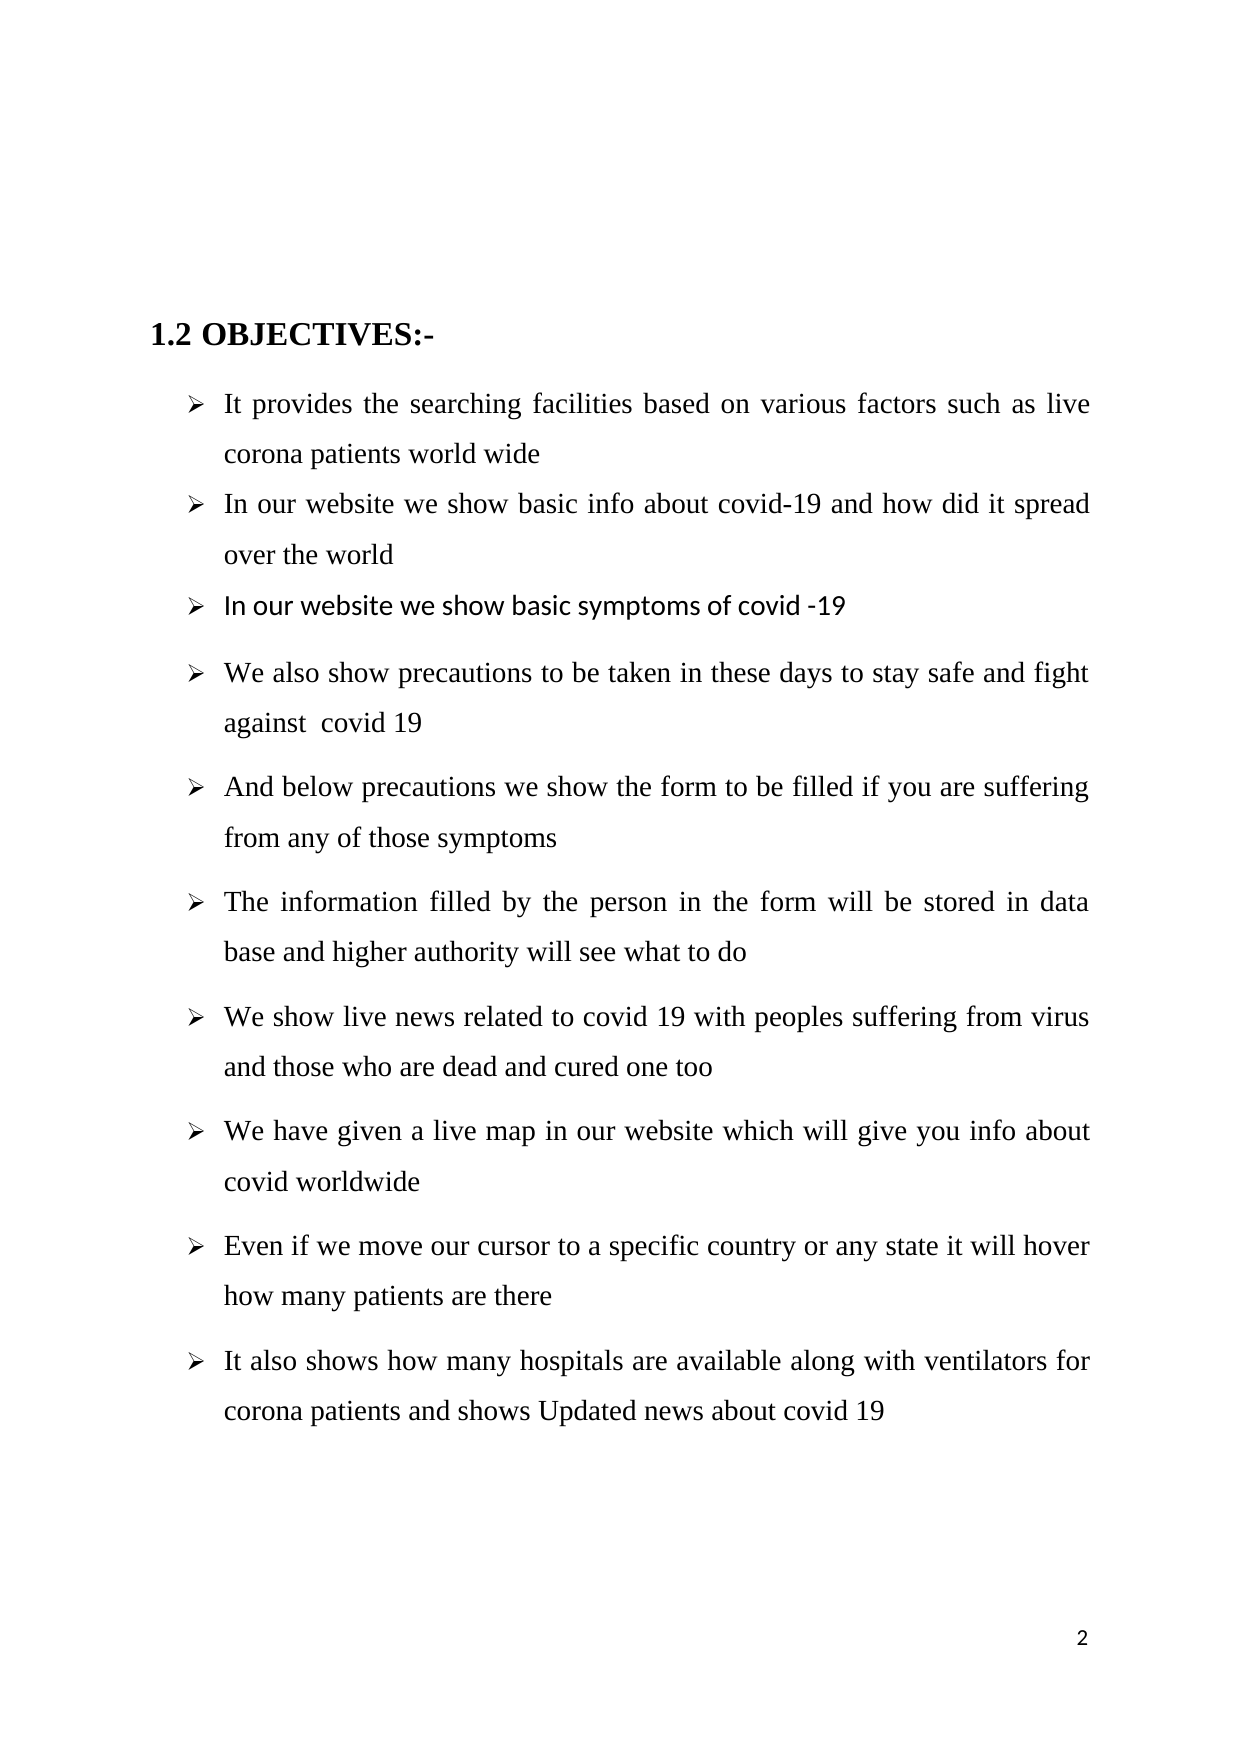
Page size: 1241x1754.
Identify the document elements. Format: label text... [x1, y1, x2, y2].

list We show live news related to covid 19 with peoples suffering from virus and those who are dead and cured one too [186, 999, 1091, 1083]
list We have given a live map in our website which will give you info about covid worldwide [186, 1113, 1091, 1197]
list We also show precautions to be taken in these days to stay safe and fight against covid 19 [186, 655, 1091, 739]
list It also shows how many hospitals are available along with ventilators for corona patients and shows Updated news about covid 19 [186, 1343, 1091, 1427]
list And below precautions we show the form to be filled if you are suffering from any of those symptoms [186, 769, 1091, 853]
list In our website we show basic info about covid-19 and how did it spread over the world [186, 486, 1091, 570]
list In our website we show basic symptoms of covid -19 [186, 587, 1091, 623]
subtitle 1.2 OBJECTIVES:- [150, 314, 1114, 353]
list It provides the searching facilities based on various factors such as live corona patients world wide [186, 386, 1091, 470]
list The information filled by the person in the form will be stored in data base and higher authority will see what to do [186, 884, 1091, 968]
list Even if we move our cursor to a specific country or any state it will hover how many patients are there [186, 1228, 1091, 1312]
